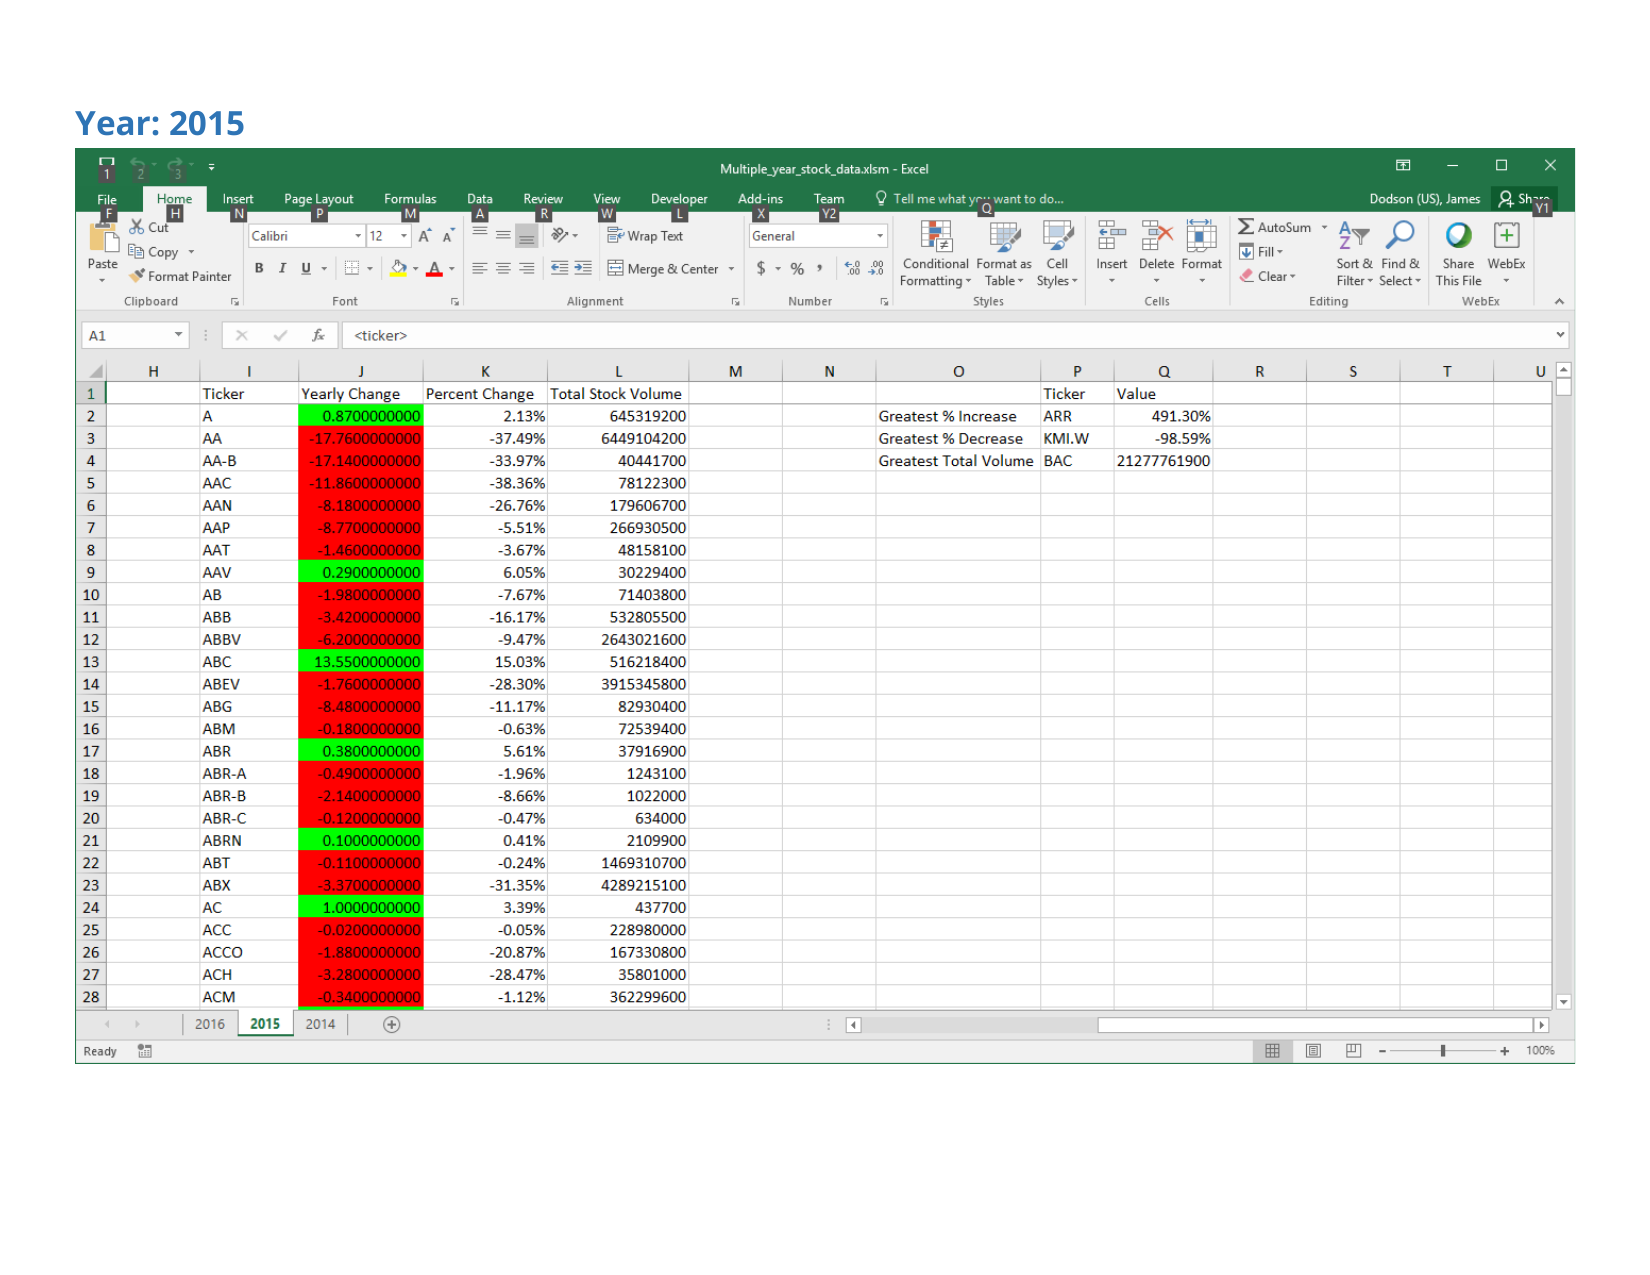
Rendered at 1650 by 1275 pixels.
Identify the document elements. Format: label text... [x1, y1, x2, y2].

subtitle Year: 2015 [75, 100, 1575, 145]
picture [75, 148, 1575, 1064]
